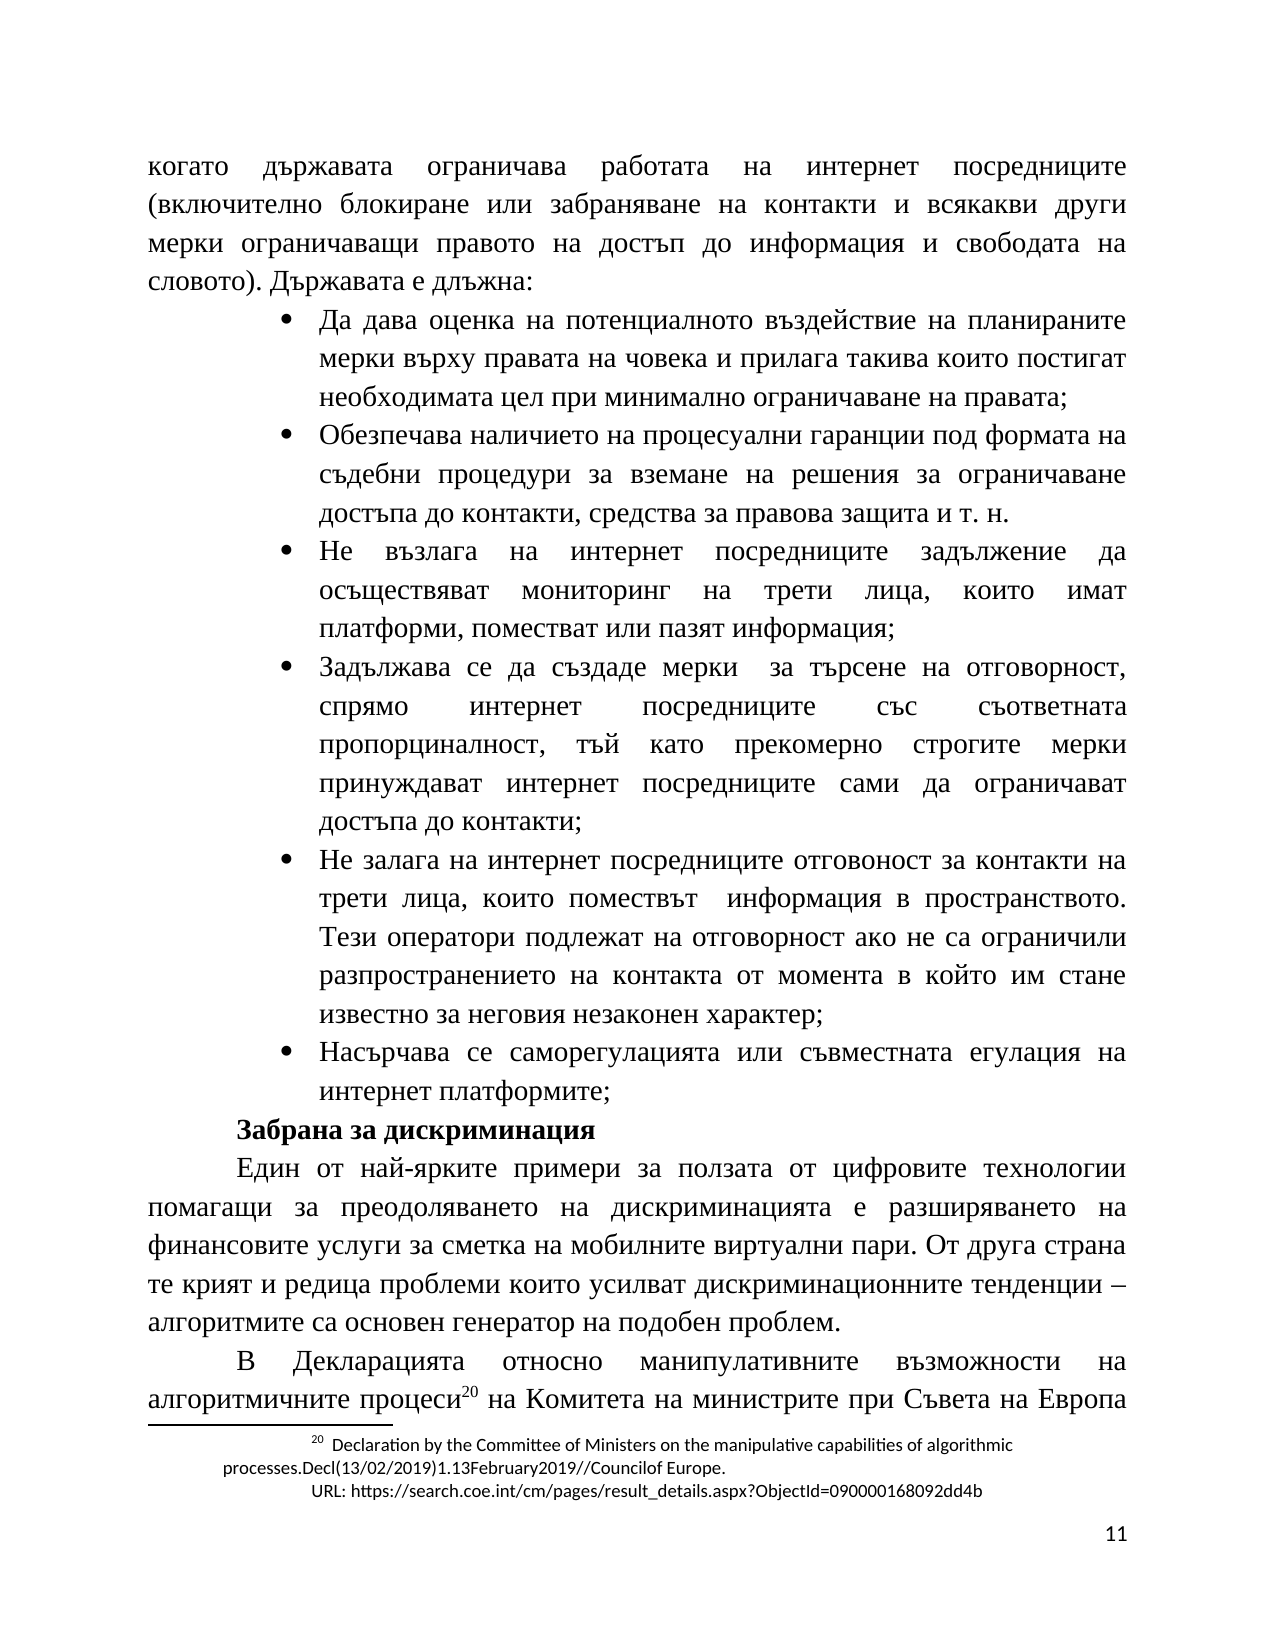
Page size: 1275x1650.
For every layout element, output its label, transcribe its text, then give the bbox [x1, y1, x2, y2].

list Не залага на интернет посредниците отговоност за контакти на трети лица, които помествът информация в пространството. Тези оператори подлежат на отговорност ако не са ограничили разпространението на контакта от момента в който им стане известно за неговия незаконен характер; [281, 842, 1127, 1029]
list Обезпечава наличието на процесуални гаранции под формата на съдебни процедури за вземане на решения за ограничаване достъпа до контакти, средства за правова защита и т. н. [281, 417, 1127, 528]
list Задължава се да създаде мерки за търсене на отговорност, спрямо интернет посредниците със съответната пропорциналност, тъй като прекомерно строгите мерки принуждават интернет посредниците сами да ограничават достъпа до контакти; [281, 649, 1127, 837]
list Един от най-ярките примери за ползата от цифровите технологии помагащи за преодоляването на дискриминацията е разширяването на финансовите услуги за сметка на мобилните виртуални пари. От друга страна те крият и редица проблеми които усилват дискриминационните тенденции – алгоритмите са основен генератор на подобен проблем. [148, 1150, 1127, 1338]
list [148, 1343, 1127, 1415]
list Да дава оценка на потенциалното въздействие на планираните мерки върху правата на човека и прилага такива които постигат необходимата цел при минимално ограничаване на правата; [281, 302, 1127, 412]
list Забрана за дискриминация [148, 1112, 1127, 1145]
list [148, 148, 1127, 297]
list Не възлага на интернет посредниците задължение да осъществяват мониторинг на трети лица, които имат платформи, поместват или пазят информация; [281, 533, 1127, 644]
list Насърчава се саморегулацията или съвместната егулация на интернет платформите; [281, 1034, 1127, 1107]
